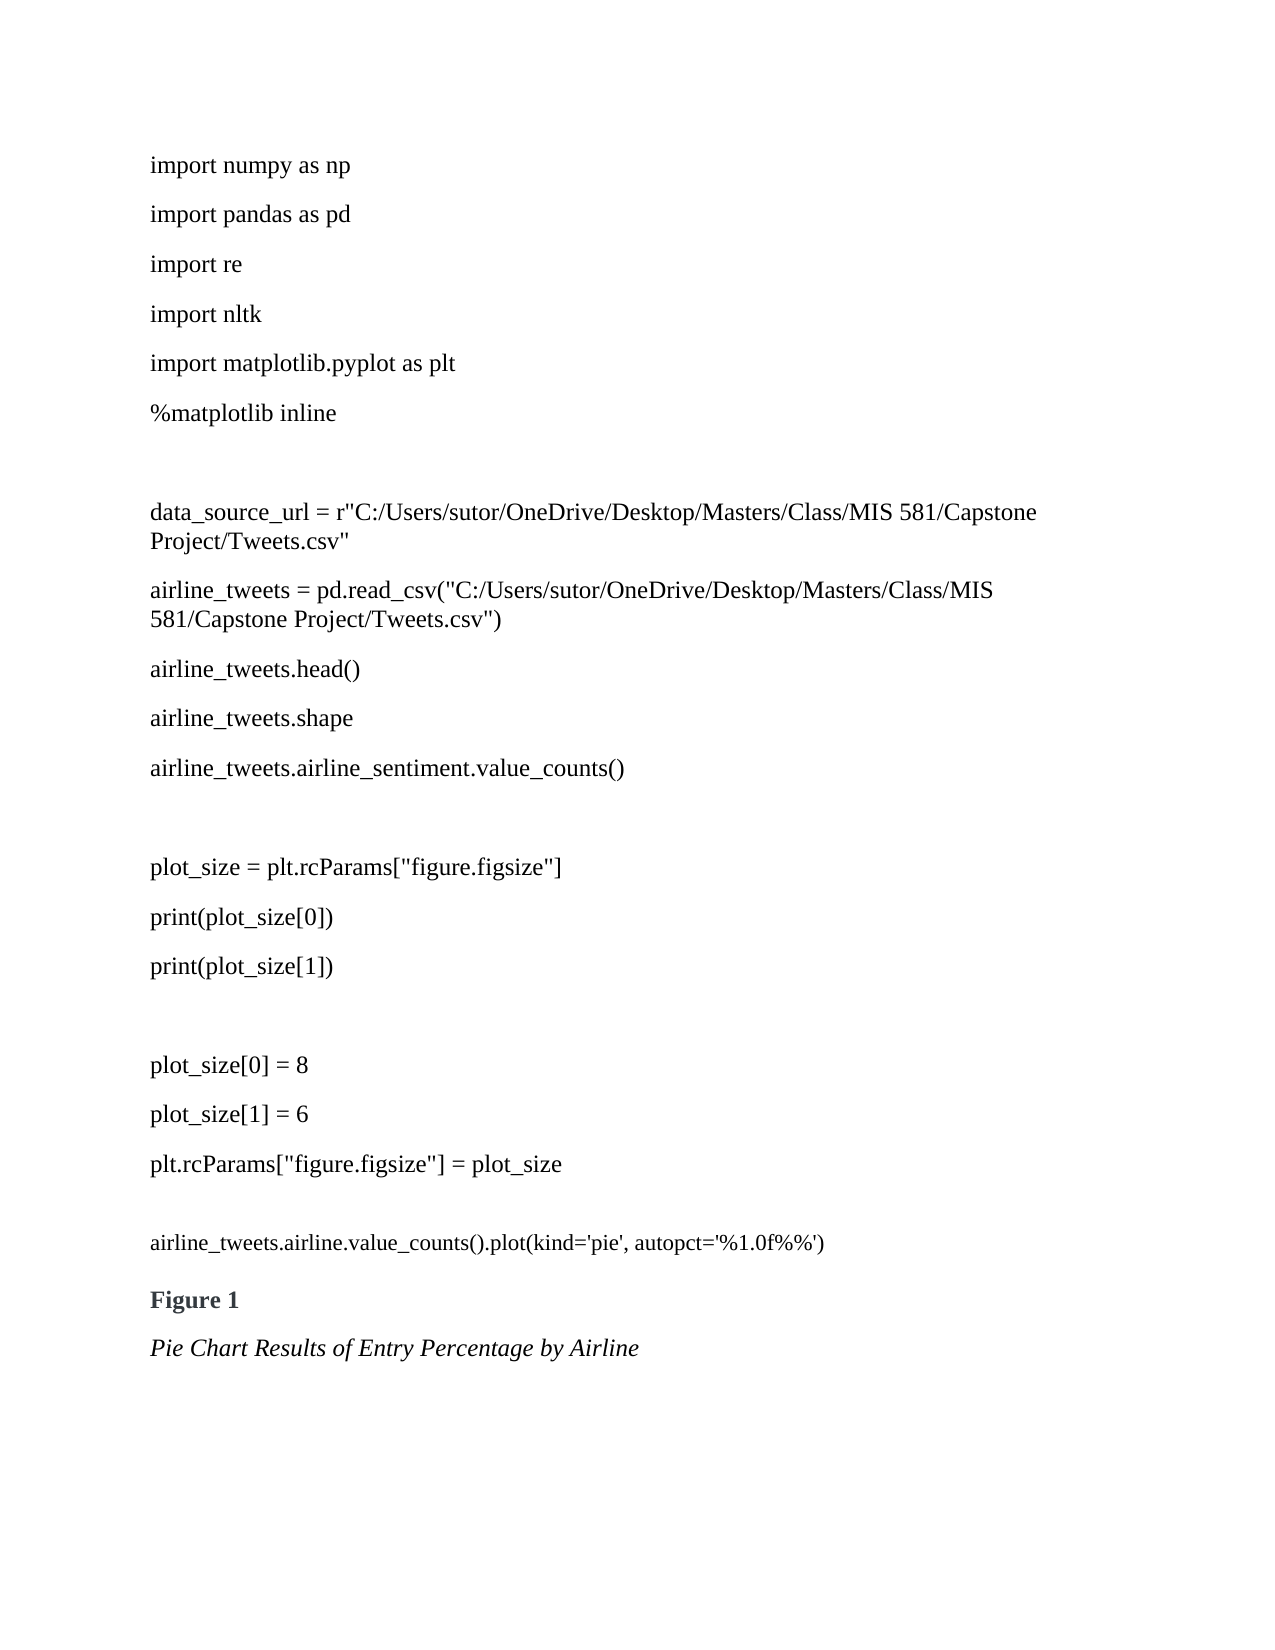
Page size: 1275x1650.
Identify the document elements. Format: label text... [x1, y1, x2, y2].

text Figure 1 [150, 1286, 1125, 1314]
text data_source_url = r"C:/Users/sutor/OneDrive/Desktop/Masters/Class/MIS 581/Capstone Project/Tweets.csv" [150, 497, 1125, 554]
text airline_tweets.airline_sentiment.value_counts() [150, 753, 1125, 782]
text plot_size[0] = 8 [150, 1050, 1125, 1078]
text Pie Chart Results of Entry Percentage by Airline [150, 1333, 1125, 1362]
text import numpy as np [150, 150, 1125, 179]
text import matplotlib.pyplot as plt [150, 348, 1125, 377]
text airline_tweets = pd.read_csv("C:/Users/sutor/OneDrive/Desktop/Masters/Class/MIS 581/Capstone Project/Tweets.csv") [150, 575, 1125, 633]
text airline_tweets.airline.value_counts().plot(kind='pie', autopct='%1.0f%%') [150, 1229, 1125, 1255]
text import re [150, 249, 1125, 278]
text plt.rcParams["figure.figsize"] = plot_size [150, 1149, 1125, 1178]
text import nltk [150, 299, 1125, 327]
text print(plot_size[1]) [150, 951, 1125, 980]
text plot_size = plt.rcParams["figure.figsize"] [150, 852, 1125, 881]
text %matplotlib inline [150, 398, 1125, 427]
text airline_tweets.head() [150, 654, 1125, 682]
text print(plot_size[0]) [150, 902, 1125, 930]
text import pandas as pd [150, 199, 1125, 228]
text plot_size[1] = 6 [150, 1099, 1125, 1128]
text airline_tweets.shape [150, 703, 1125, 732]
